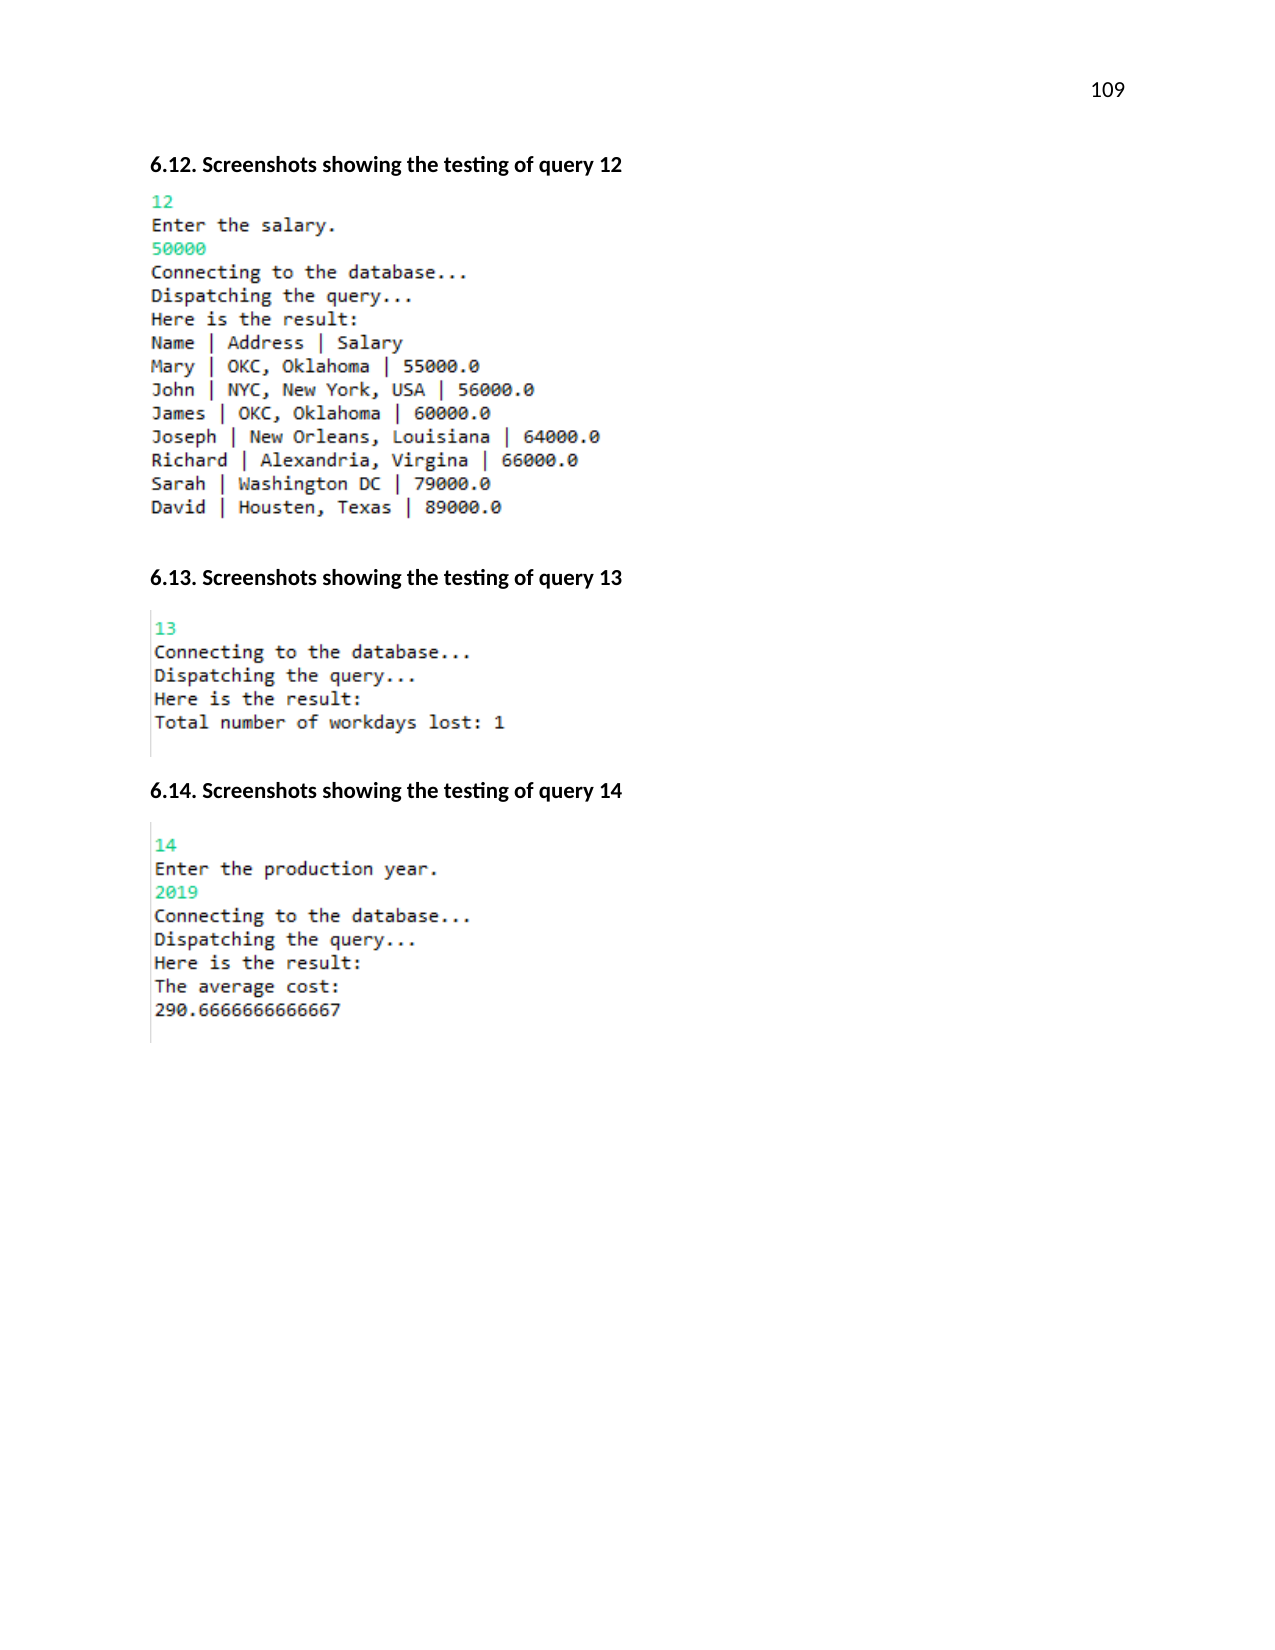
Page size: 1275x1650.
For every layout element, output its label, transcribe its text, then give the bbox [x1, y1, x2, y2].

text 6.13. Screenshots showing the testing of query 13 [150, 563, 1125, 591]
picture [150, 180, 694, 545]
picture [150, 610, 585, 757]
picture [150, 822, 593, 1043]
text 6.14. Screenshots showing the testing of query 14 [150, 776, 1125, 804]
